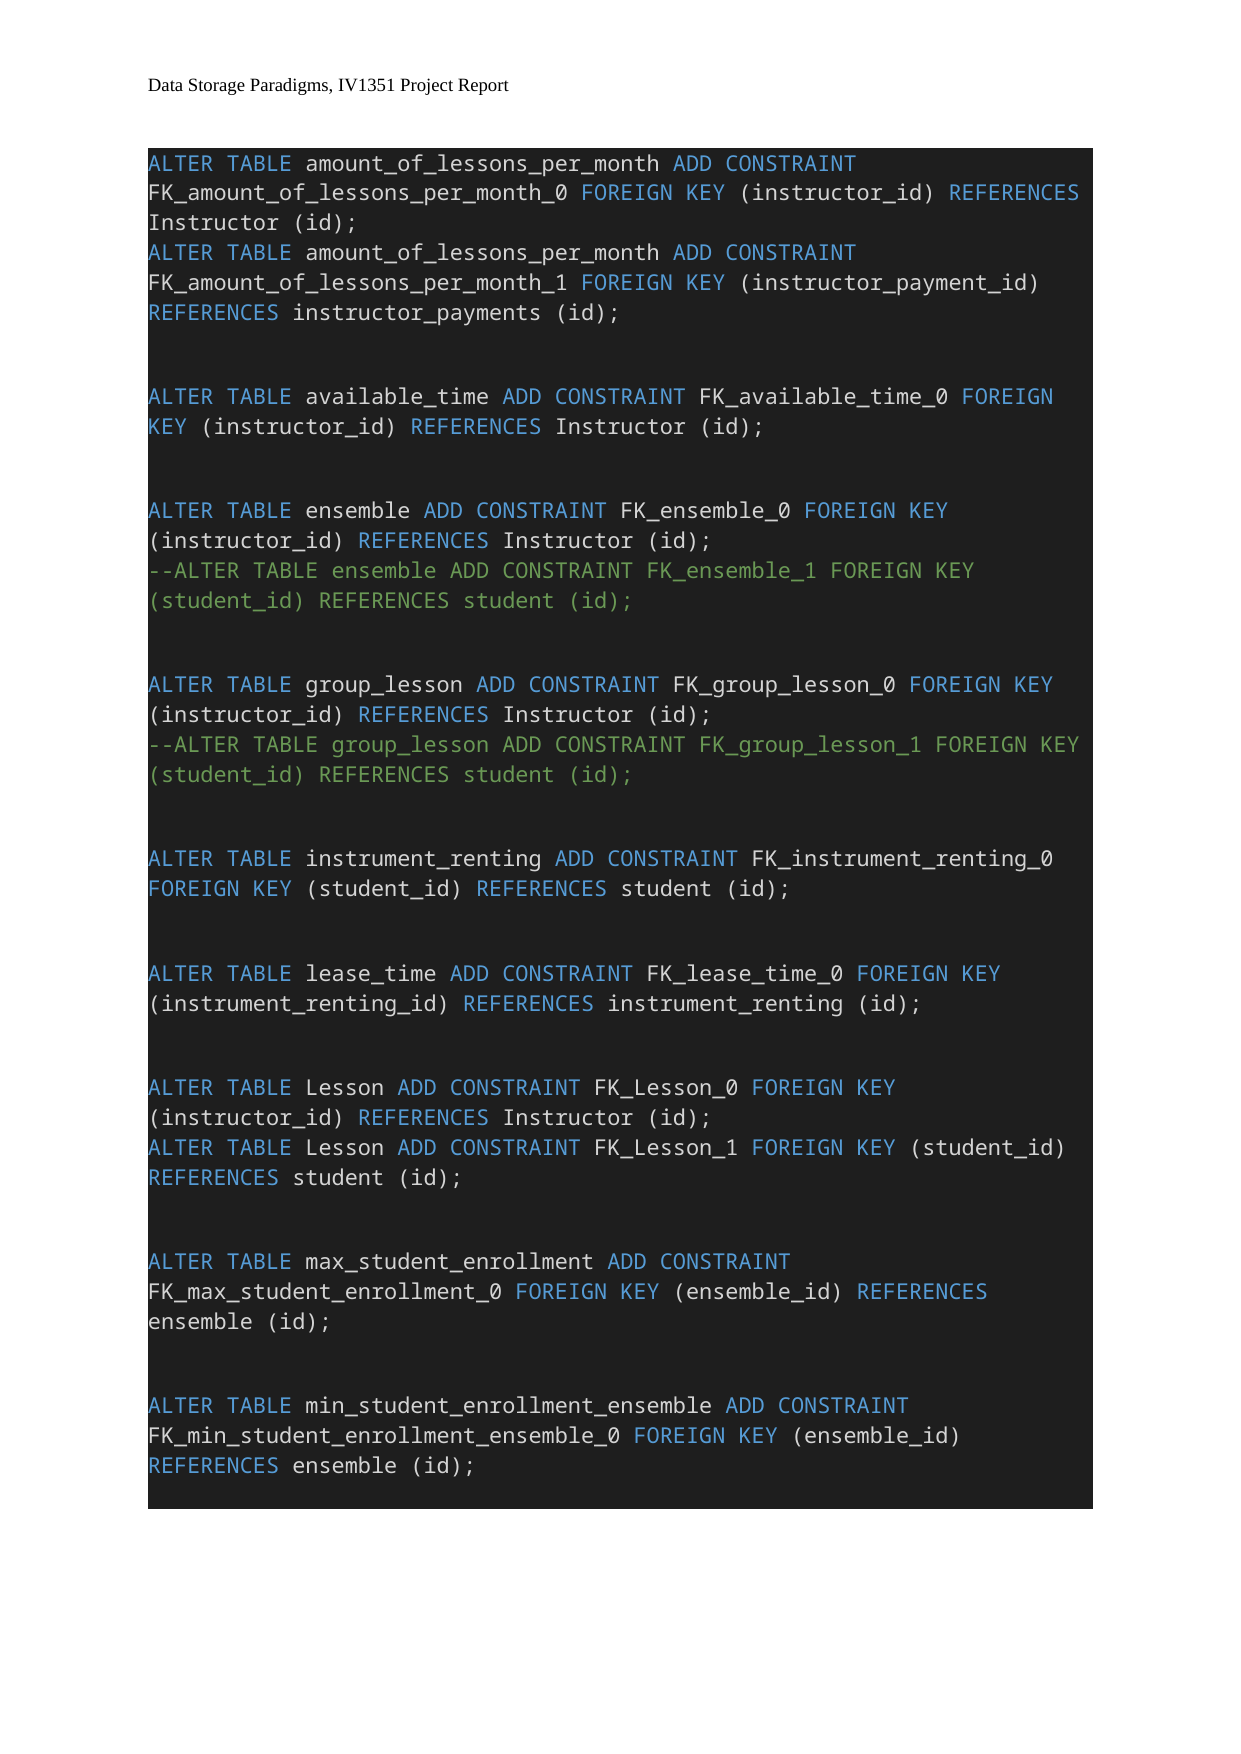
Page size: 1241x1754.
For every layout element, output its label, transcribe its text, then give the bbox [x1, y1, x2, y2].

text ALTER TABLE amount_of_lessons_per_month ADD CONSTRAINT FK_amount_of_lessons_per_month_1 FOREIGN KEY (instructor_payment_id) REFERENCES instructor_payments (id); [148, 237, 1093, 326]
text --ALTER TABLE group_lesson ADD CONSTRAINT FK_group_lesson_1 FOREIGN KEY (student_id) REFERENCES student (id); [148, 729, 1093, 789]
text ALTER TABLE max_student_enrollment ADD CONSTRAINT FK_max_student_enrollment_0 FOREIGN KEY (ensemble_id) REFERENCES ensemble (id); [148, 1246, 1093, 1336]
text --ALTER TABLE ensemble ADD CONSTRAINT FK_ensemble_1 FOREIGN KEY (student_id) REFERENCES student (id); [148, 555, 1093, 615]
text ALTER TABLE Lesson ADD CONSTRAINT FK_Lesson_1 FOREIGN KEY (student_id) REFERENCES student (id); [148, 1132, 1093, 1191]
text ALTER TABLE ensemble ADD CONSTRAINT FK_ensemble_0 FOREIGN KEY (instructor_id) REFERENCES Instructor (id); [148, 496, 1093, 555]
text ALTER TABLE available_time ADD CONSTRAINT FK_available_time_0 FOREIGN KEY (instructor_id) REFERENCES Instructor (id); [148, 381, 1093, 441]
text ALTER TABLE amount_of_lessons_per_month ADD CONSTRAINT FK_amount_of_lessons_per_month_0 FOREIGN KEY (instructor_id) REFERENCES Instructor (id); [148, 148, 1093, 237]
text ALTER TABLE lease_time ADD CONSTRAINT FK_lease_time_0 FOREIGN KEY (instrument_renting_id) REFERENCES instrument_renting (id); [148, 958, 1093, 1017]
text ALTER TABLE Lesson ADD CONSTRAINT FK_Lesson_0 FOREIGN KEY (instructor_id) REFERENCES Instructor (id); [148, 1072, 1093, 1132]
text ALTER TABLE min_student_enrollment_ensemble ADD CONSTRAINT FK_min_student_enrollment_ensemble_0 FOREIGN KEY (ensemble_id) REFERENCES ensemble (id); [148, 1390, 1093, 1480]
text ALTER TABLE instrument_renting ADD CONSTRAINT FK_instrument_renting_0 FOREIGN KEY (student_id) REFERENCES student (id); [148, 843, 1093, 903]
text ALTER TABLE group_lesson ADD CONSTRAINT FK_group_lesson_0 FOREIGN KEY (instructor_id) REFERENCES Instructor (id); [148, 669, 1093, 729]
